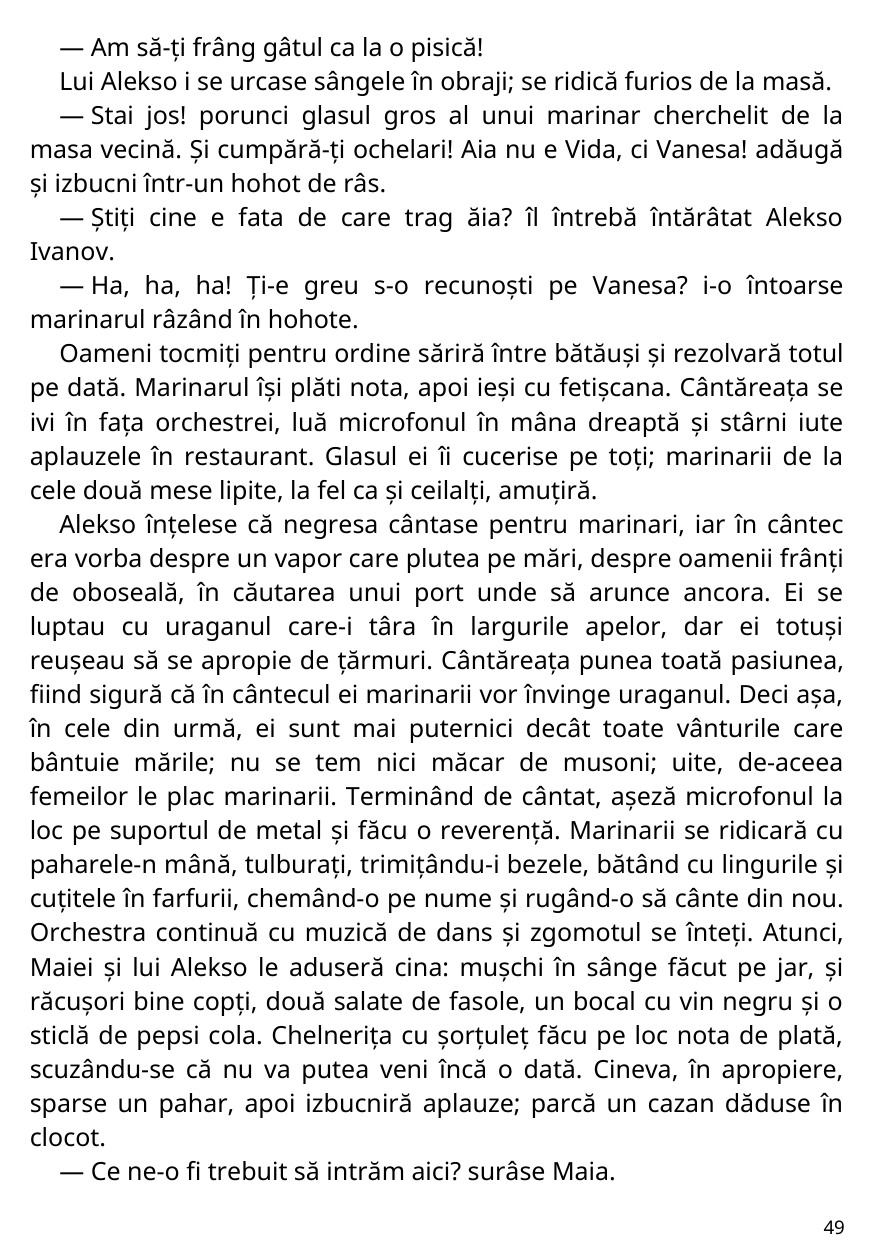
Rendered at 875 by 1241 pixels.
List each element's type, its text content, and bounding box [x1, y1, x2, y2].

text Alekso înțelese că negresa cântase pentru marinari, iar în cântec era vorba despre un vapor care plutea pe mări, despre oamenii frânți de oboseală, în căutarea unui port unde să arunce ancora. Ei se luptau cu uraganul care-i târa în largurile apelor, dar ei totuși reușeau să se apropie de țărmuri. Cântăreața punea toată pasiunea, fiind sigură că în cântecul ei marinarii vor învinge uraganul. Deci așa, în cele din urmă, ei sunt mai puternici decât toate vânturile care bântuie mările; nu se tem nici măcar de musoni; uite, de-aceea femeilor le plac marinarii. Terminând de cântat, așeză microfonul la loc pe suportul de metal și făcu o reverență. Marinarii se ridicară cu paharele-n mână, tulburați, trimițându-i bezele, bătând cu lingurile și cuțitele în farfurii, chemând-o pe nume și rugând-o să cânte din nou. Orchestra continuă cu muzică de dans și zgomotul se înteți. Atunci, Maiei și lui Alekso le aduseră cina: mușchi în sânge făcut pe jar, și răcușori bine copți, două salate de fasole, un bocal cu vin negru și o sticlă de pepsi cola. Chelnerița cu șorțuleț făcu pe loc nota de plată, scuzându-se că nu va putea veni încă o dată. Cineva, în apropiere, sparse un pahar, apoi izbucniră aplauze; parcă un cazan dăduse în clocot. [29, 506, 844, 1153]
text — Ha, ha, ha! Ți-e greu s-o recunoști pe Vanesa? i-o întoarse marinarul râzând în hohote. [29, 268, 844, 336]
text — Știți cine e fata de care trag ăia? îl întrebă întărâtat Alekso Ivanov. [29, 200, 844, 268]
text — Stai jos! porunci glasul gros al unui marinar cherchelit de la masa vecină. Și cumpără-ți ochelari! Aia nu e Vida, ci Vanesa! adăugă și izbucni într-un hohot de râs. [29, 98, 844, 200]
text — Am să-ți frâng gâtul ca la o pisică! [29, 29, 844, 63]
text Oameni tocmiți pentru ordine săriră între bătăuși și rezolvară totul pe dată. Marinarul își plăti nota, apoi ieși cu fetișcana. Cântăreața se ivi în fața orchestrei, luă microfonul în mâna dreaptă și stârni iute aplauzele în restaurant. Glasul ei îi cucerise pe toți; marinarii de la cele două mese lipite, la fel ca și ceilalți, amuțiră. [29, 336, 844, 506]
text Lui Alekso i se urcase sângele în obraji; se ridică furios de la masă. [29, 63, 844, 98]
text — Ce ne-o fi trebuit să intrăm aici? surâse Maia. [29, 1153, 844, 1188]
